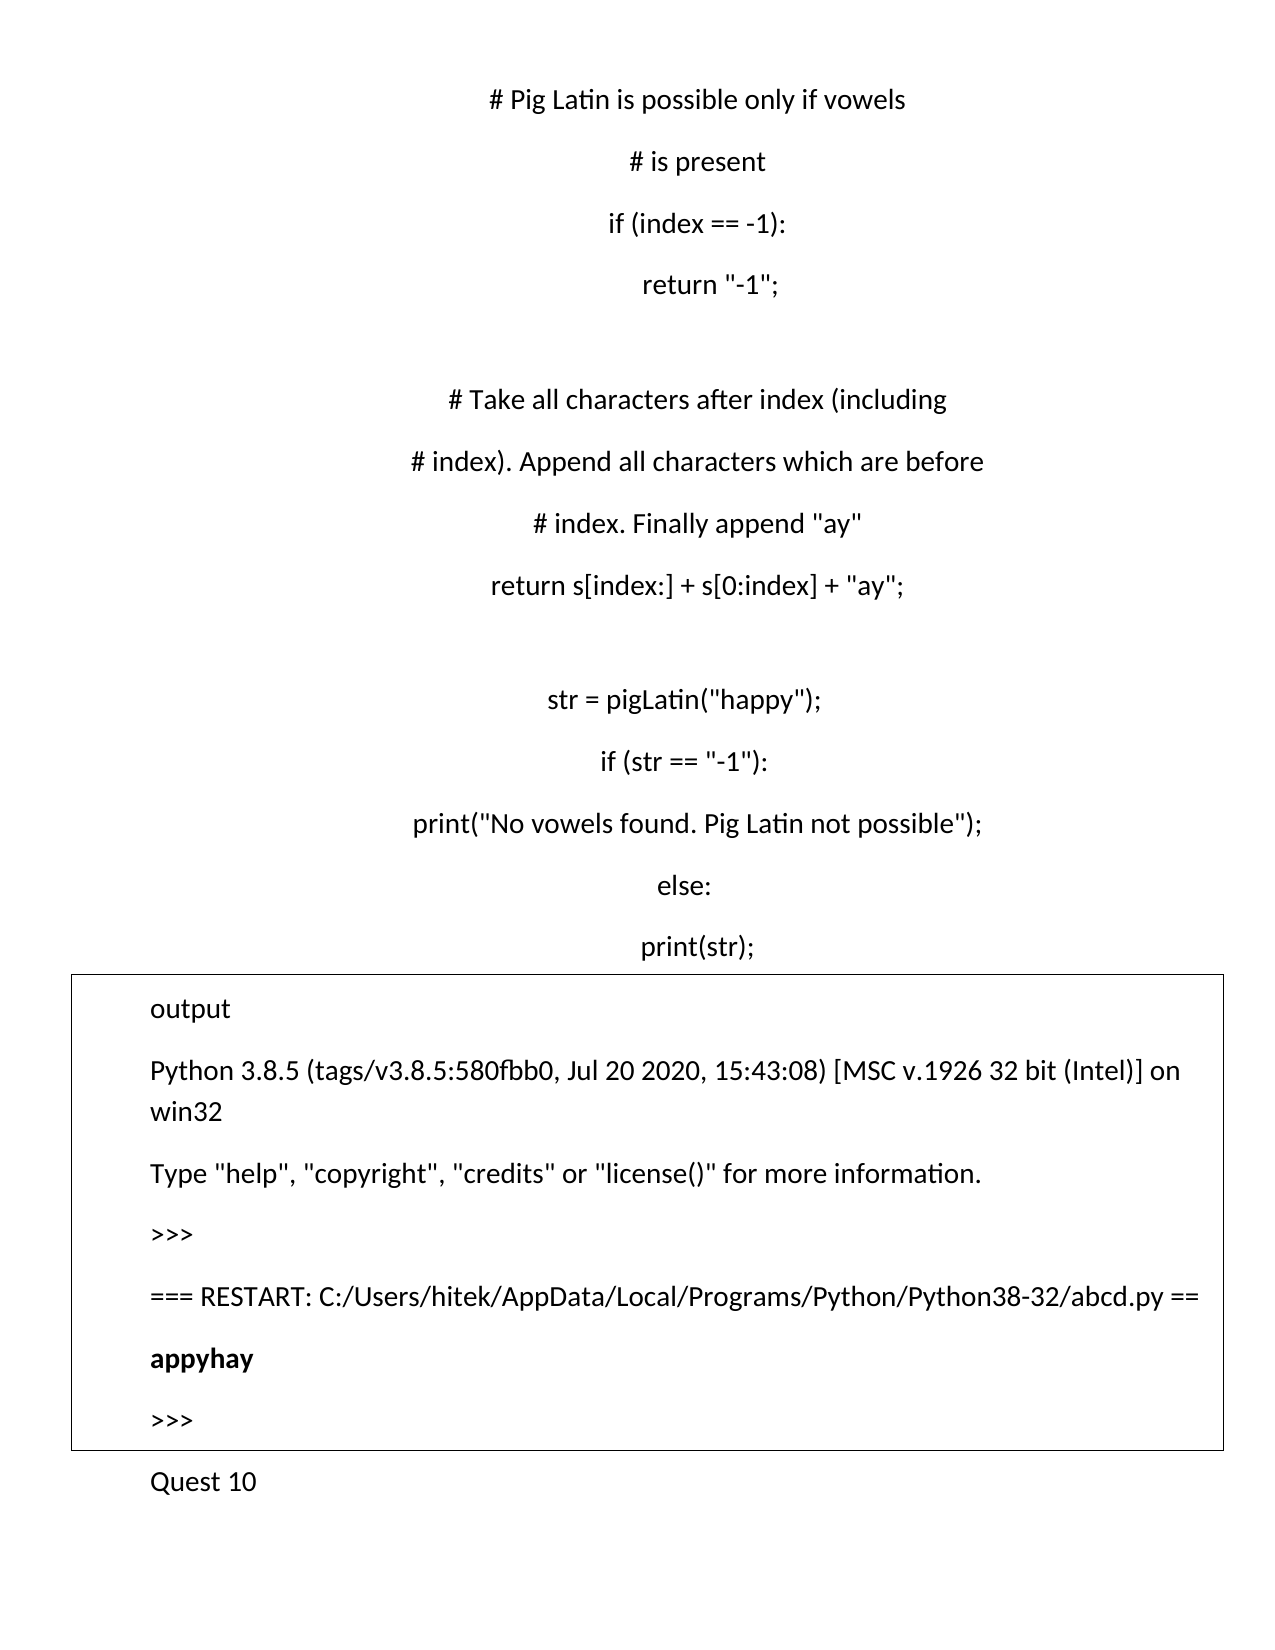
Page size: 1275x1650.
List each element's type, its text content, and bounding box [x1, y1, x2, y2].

text return s[index:] + s[0:index] + "ay"; [150, 567, 1219, 602]
text # Pig Latin is possible only if vowels [150, 81, 1219, 117]
text # Take all characters after index (including [150, 381, 1219, 417]
text str = pigLatin("happy"); [150, 681, 1219, 717]
text if (index == -1): [150, 205, 1219, 240]
text Type "help", "copyright", "credits" or "license()" for more information. [150, 1155, 1219, 1190]
text print(str); [150, 928, 1219, 964]
text === RESTART: C:/Users/hitek/AppData/Local/Programs/Python/Python38-32/abcd.py == [150, 1278, 1219, 1314]
text Python 3.8.5 (tags/v3.8.5:580fbb0, Jul 20 2020, 15:43:08) [MSC v.1926 32 bit (Intel)] on win32 [150, 1052, 1219, 1128]
text # is present [150, 143, 1219, 178]
text # index). Append all characters which are before [150, 443, 1219, 479]
text if (str == "-1"): [150, 743, 1219, 779]
text return "-1"; [150, 266, 1219, 302]
text Quest 10 [150, 1463, 1219, 1499]
text else: [150, 867, 1219, 902]
text # index. Finally append "ay" [150, 505, 1219, 540]
text >>> [150, 1402, 1219, 1437]
text >>> [150, 1216, 1219, 1252]
text appyhay [150, 1340, 1219, 1376]
text output [150, 990, 1219, 1026]
text print("No vowels found. Pig Latin not possible"); [150, 805, 1219, 841]
